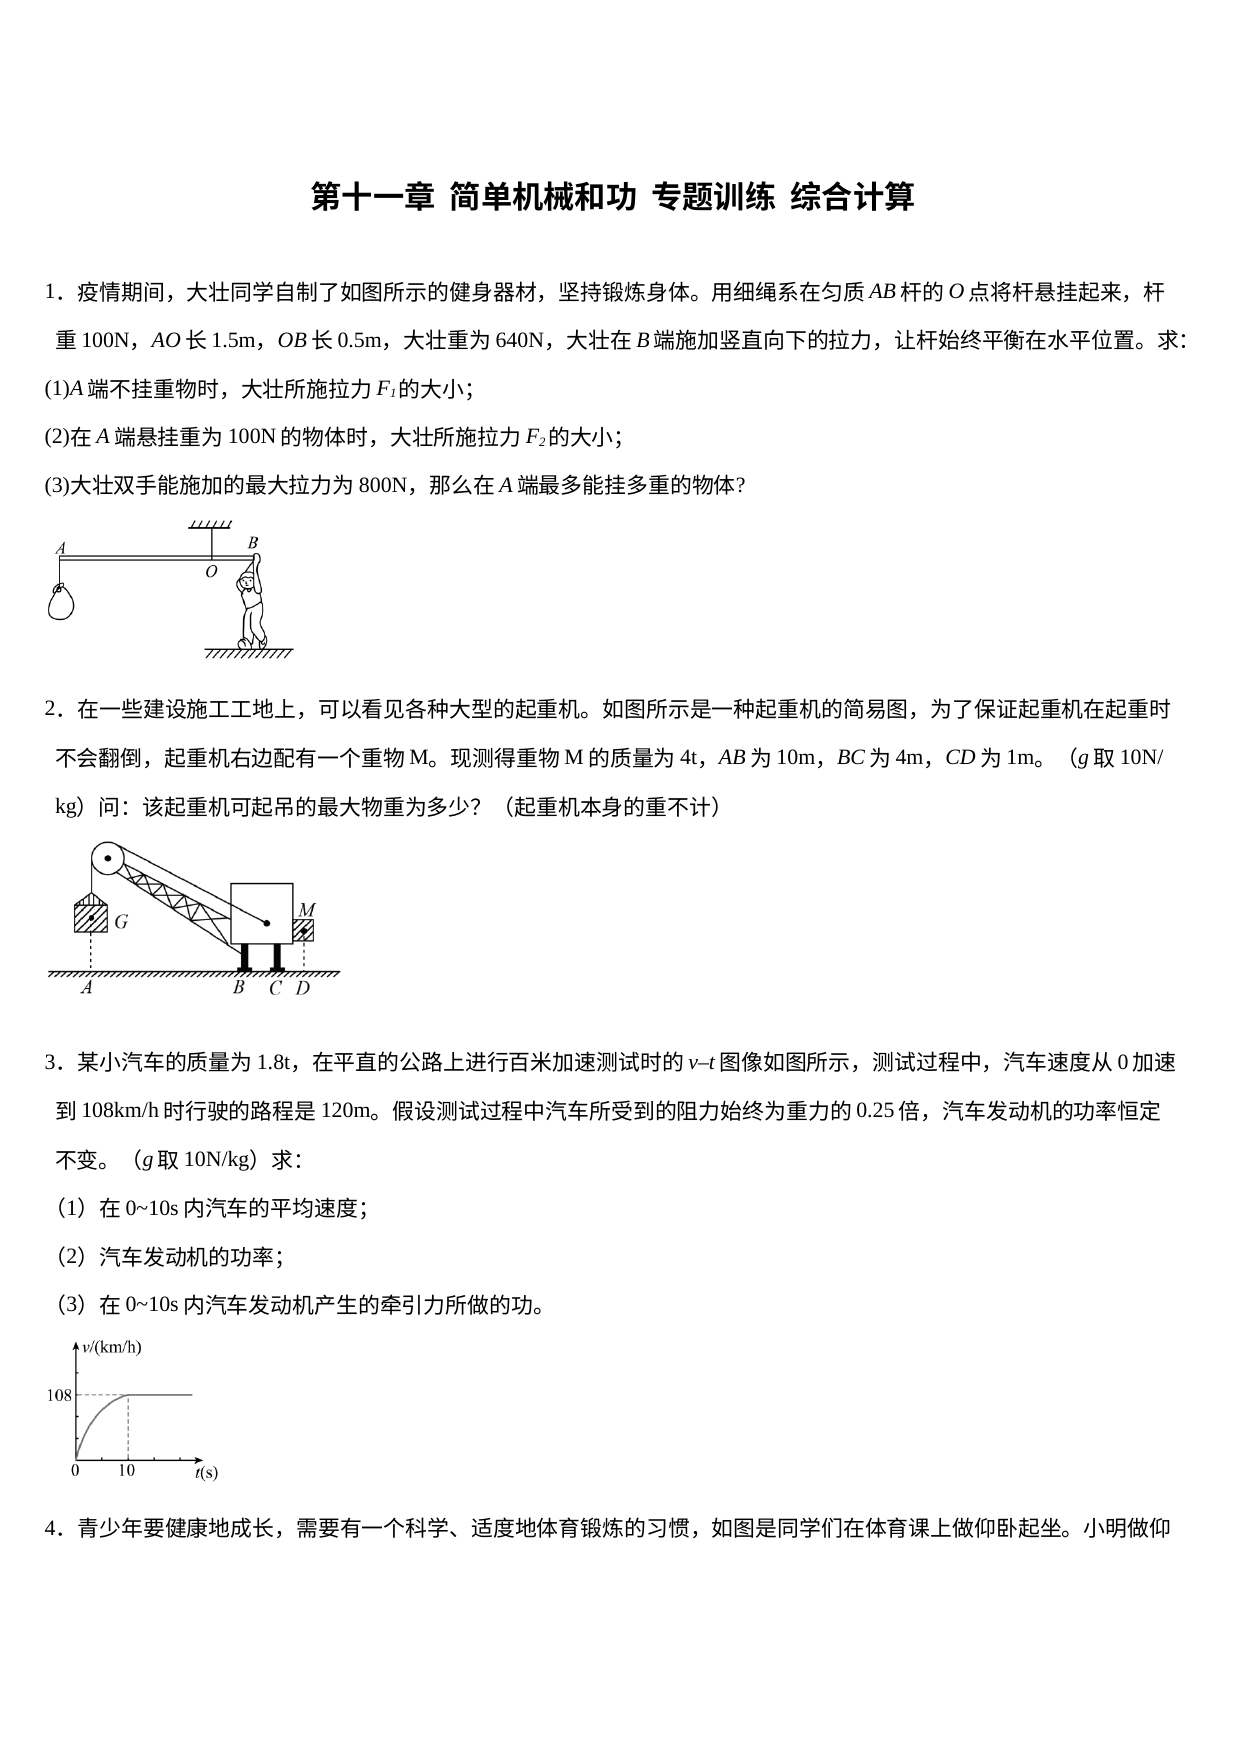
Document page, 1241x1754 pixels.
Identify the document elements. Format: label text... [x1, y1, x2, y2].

text （3）在0~10s内汽车发动机产生的牵引力所做的功。 [44, 1287, 1181, 1320]
text （2）汽车发动机的功率； [44, 1239, 1181, 1272]
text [44, 1511, 1181, 1543]
text 1．疫情期间，大壮同学自制了如图所示的健身器材，坚持锻炼身体。用细绳系在匀质AB杆的O点将杆悬挂起来，杆重100N，AO长1.5m，OB长0.5m，大壮重为640N，大壮在B端施加竖直向下的拉力，让杆始终平衡在水平位置。求： [44, 274, 1181, 356]
text (1)A端不挂重物时，大壮所施拉力F1的大小； [44, 371, 1181, 404]
text （1）在0~10s内汽车的平均速度； [44, 1191, 1181, 1223]
text 2．在一些建设施工工地上，可以看见各种大型的起重机。如图所示是一种起重机的简易图，为了保证起重机在起重时不会翻倒，起重机右边配有一个重物M。现测得重物M的质量为4t，AB为10m，BC为4m，CD为1m。（g取10N/kg）问：该起重机可起吊的最大物重为多少？（起重机本身的重不计） [44, 692, 1181, 822]
text (2)在A端悬挂重为100N的物体时，大壮所施拉力F2的大小； [44, 420, 1181, 452]
text 第十一章 简单机械和功 专题训练 综合计算 [44, 162, 1181, 227]
text (3)大壮双手能施加的最大拉力为800N，那么在A端最多能挂多重的物体? [44, 468, 1181, 501]
text 3．某小汽车的质量为1.8t，在平直的公路上进行百米加速测试时的v–t图像如图所示，测试过程中，汽车速度从0加速到108km/h时行驶的路程是120m。假设测试过程中汽车所受到的阻力始终为重力的0.25倍，汽车发动机的功率恒定不变。（g取10N/kg）求： [44, 1045, 1181, 1175]
